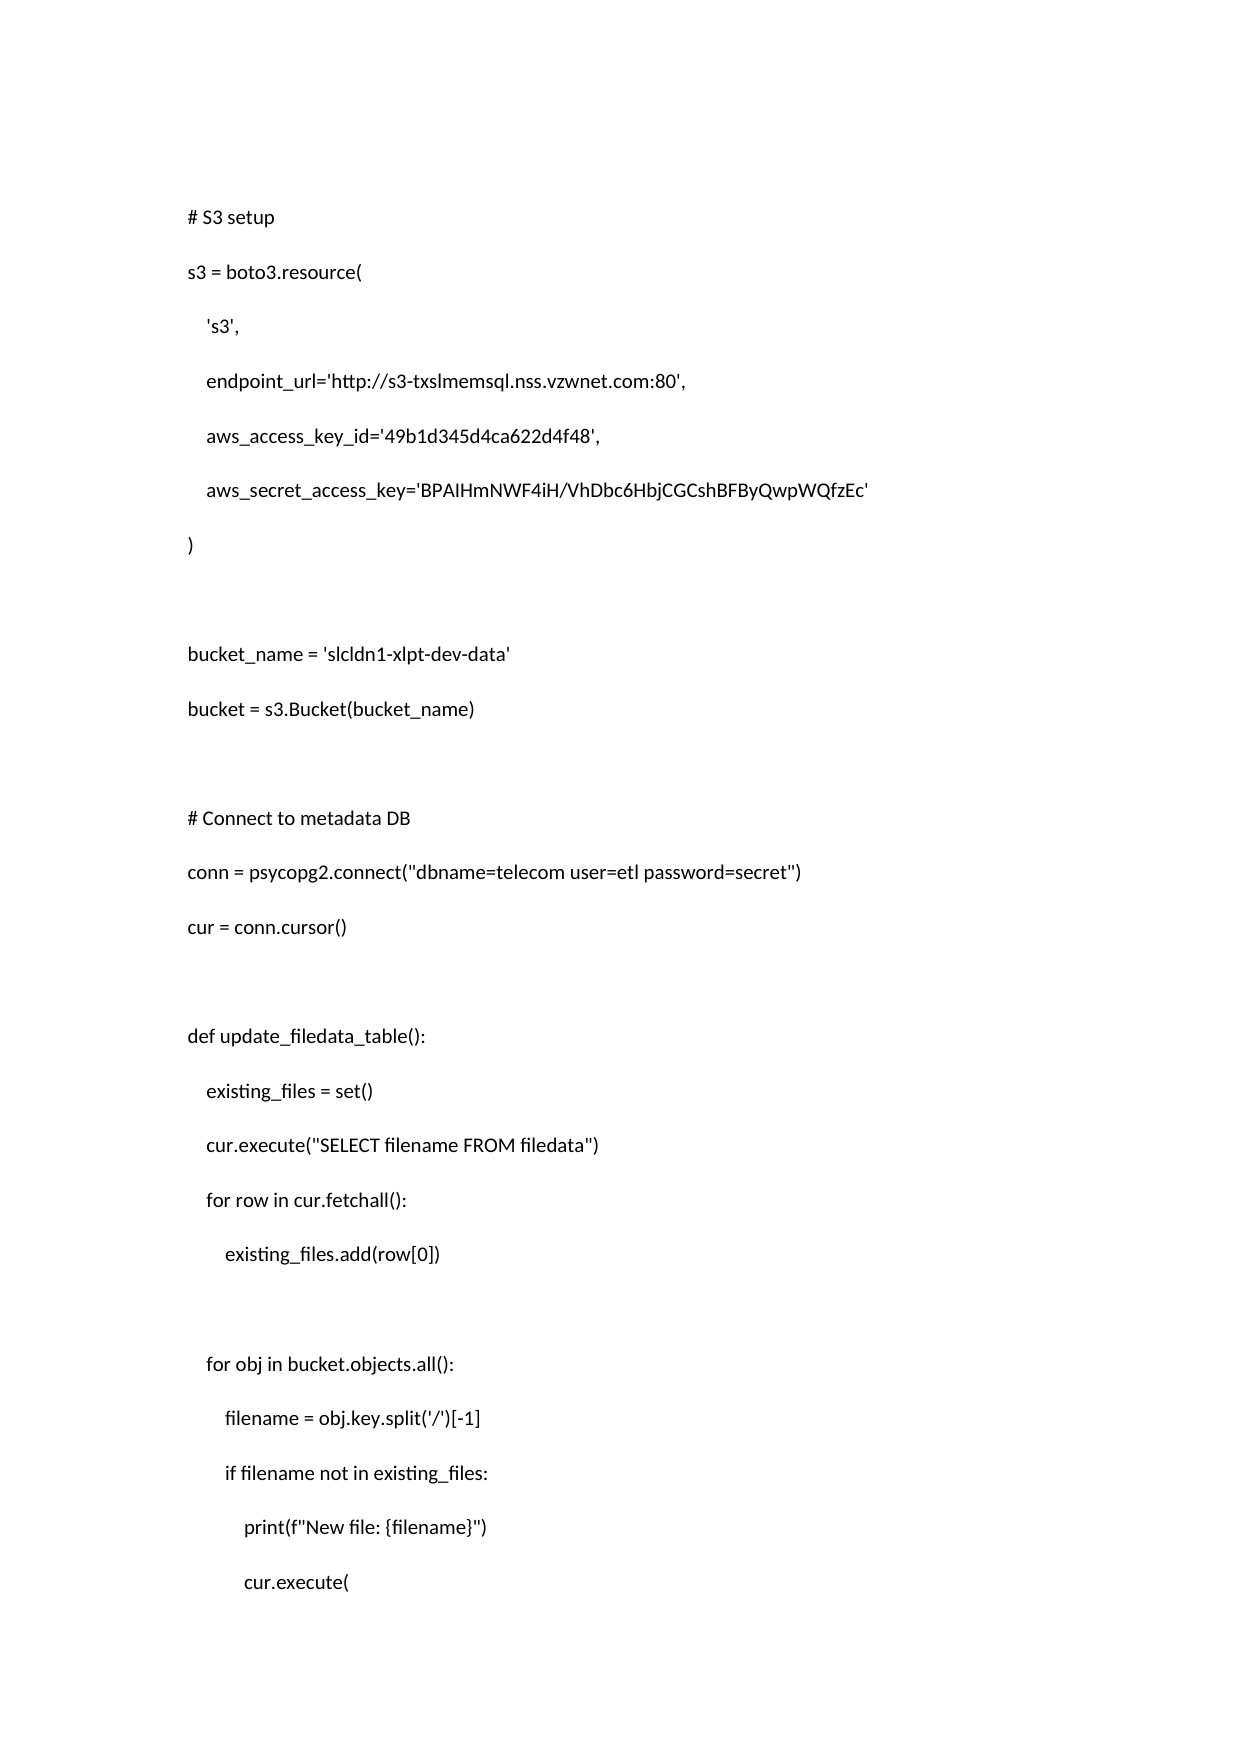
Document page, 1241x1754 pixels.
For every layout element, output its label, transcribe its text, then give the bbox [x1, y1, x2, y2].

list cur = conn.cursor() [187, 914, 1053, 939]
list cur.execute( [187, 1569, 1053, 1594]
list def update_filedata_table(): [187, 1023, 1053, 1049]
list ) [187, 532, 1053, 557]
list existing_files = set() [187, 1078, 1053, 1103]
list s3 = boto3.resource( [187, 259, 1053, 284]
list print(f"New file: {filename}") [187, 1514, 1053, 1540]
list aws_access_key_id='49b1d345d4ca622d4f48', [187, 423, 1053, 448]
list endpoint_url='http://s3-txslmemsql.nss.vzwnet.com:80', [187, 368, 1053, 394]
list bucket = s3.Bucket(bucket_name) [187, 696, 1053, 721]
list 's3', [187, 314, 1053, 339]
list cur.execute("SELECT filename FROM filedata") [187, 1132, 1053, 1158]
list # S3 setup [187, 204, 1053, 230]
list bucket_name = 'slcldn1-xlpt-dev-data' [187, 641, 1053, 667]
list for row in cur.fetchall(): [187, 1187, 1053, 1212]
list existing_files.add(row[0]) [187, 1242, 1053, 1267]
list # Connect to metadata DB [187, 805, 1053, 830]
list aws_secret_access_key='BPAIHmNWF4iH/VhDbc6HbjCGCshBFByQwpWQfzEc' [187, 477, 1053, 503]
list for obj in bucket.objects.all(): [187, 1351, 1053, 1376]
list filename = obj.key.split('/')[-1] [187, 1405, 1053, 1431]
list conn = psycopg2.connect("dbname=telecom user=etl password=secret") [187, 859, 1053, 885]
list if filename not in existing_files: [187, 1460, 1053, 1485]
